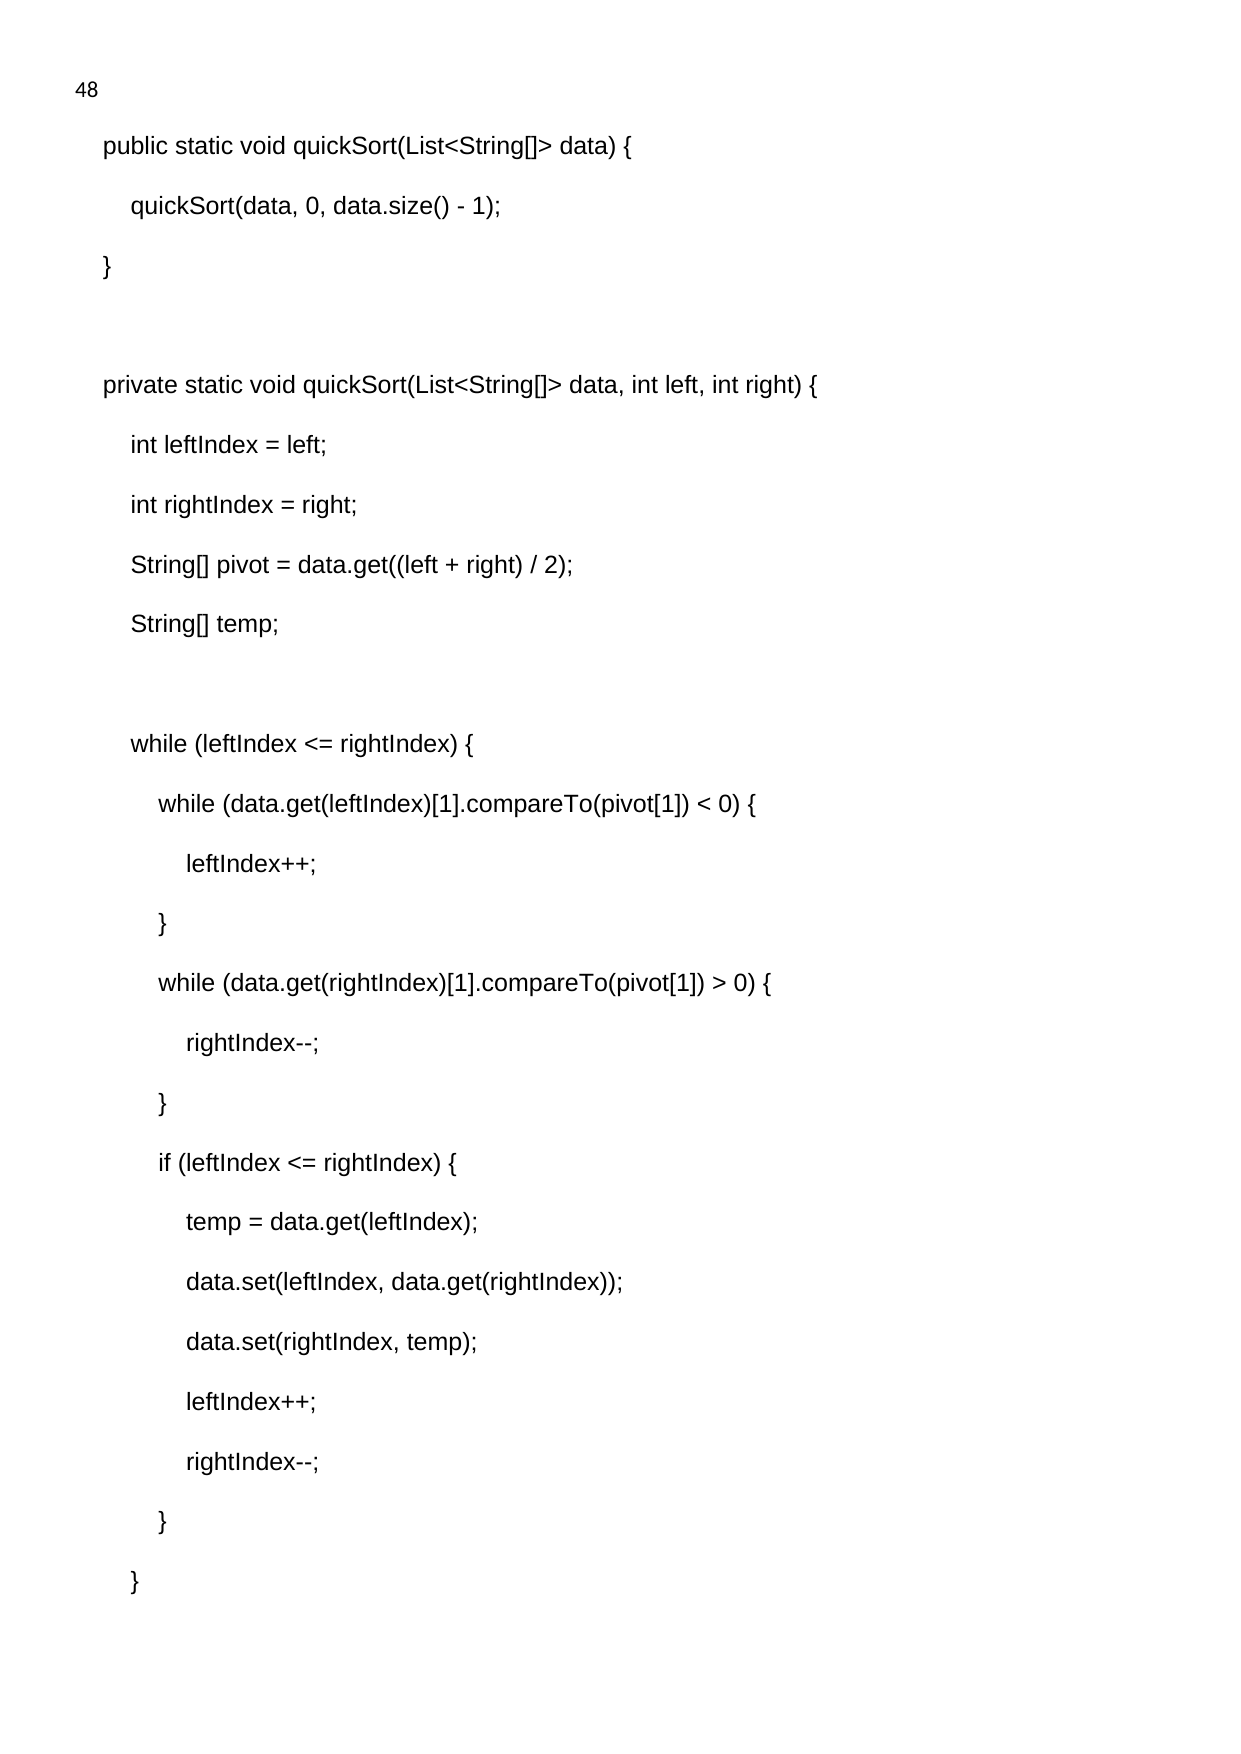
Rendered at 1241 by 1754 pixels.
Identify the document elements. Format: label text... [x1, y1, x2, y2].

text } [75, 1088, 1165, 1116]
text String[] temp; [75, 609, 1165, 638]
text while (data.get(leftIndex)[1].compareTo(pivot[1]) < 0) { [75, 789, 1165, 817]
text leftIndex++; [75, 1387, 1165, 1415]
text while (leftIndex <= rightIndex) { [75, 729, 1165, 758]
text } [75, 1506, 1165, 1535]
text rightIndex--; [75, 1028, 1165, 1057]
text leftIndex++; [75, 848, 1165, 877]
text int rightIndex = right; [75, 490, 1165, 518]
text while (data.get(rightIndex)[1].compareTo(pivot[1]) > 0) { [75, 968, 1165, 997]
text int leftIndex = left; [75, 430, 1165, 459]
text } [75, 251, 1165, 279]
text public static void quickSort(List<String[]> data) { [75, 131, 1165, 160]
text rightIndex--; [75, 1446, 1165, 1475]
text private static void quickSort(List<String[]> data, int left, int right) { [75, 370, 1165, 399]
text } [75, 1566, 1165, 1595]
text quickSort(data, 0, data.size() - 1); [75, 191, 1165, 219]
text temp = data.get(leftIndex); [75, 1207, 1165, 1236]
text } [75, 908, 1165, 937]
text if (leftIndex <= rightIndex) { [75, 1147, 1165, 1176]
text data.set(leftIndex, data.get(rightIndex)); [75, 1267, 1165, 1296]
text String[] pivot = data.get((left + right) / 2); [75, 549, 1165, 578]
text data.set(rightIndex, temp); [75, 1327, 1165, 1356]
